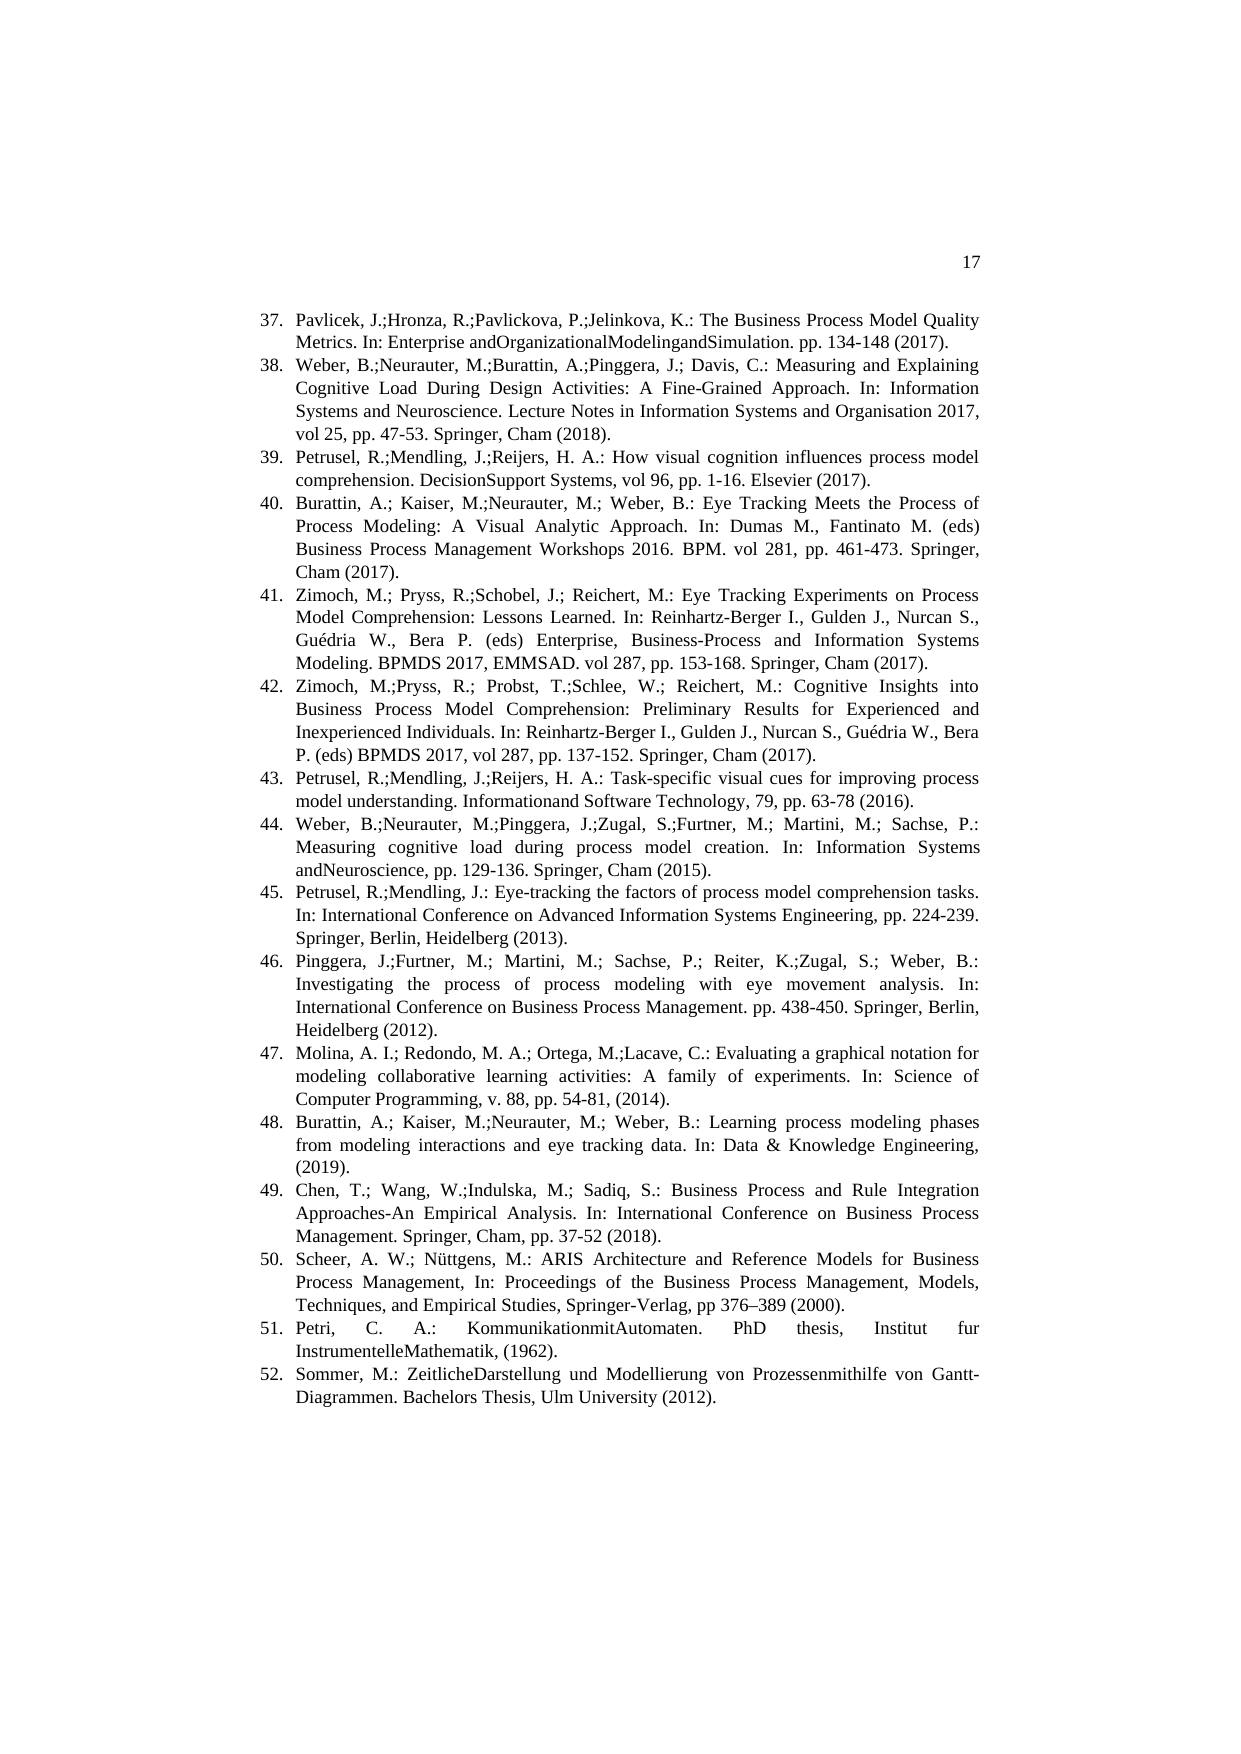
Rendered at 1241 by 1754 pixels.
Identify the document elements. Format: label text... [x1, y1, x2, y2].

text Petrusel, R.;Mendling, J.;Reijers, H. A.: Task-specific visual cues for improving process model understanding. Informationand Software Technology, 79, pp. 63-78 (2016). [283, 765, 980, 811]
text Weber, B.;Neurauter, M.;Burattin, A.;Pinggera, J.; Davis, C.: Measuring and Explaining Cognitive Load During Design Activities: A Fine-Grained Approach. In: Information Systems and Neuroscience. Lecture Notes in Information Systems and Organisation 2017, vol 25, pp. 47-53. Springer, Cham (2018). [283, 353, 980, 444]
text Petrusel, R.;Mendling, J.;Reijers, H. A.: How visual cognition influences process model comprehension. DecisionSupport Systems, vol 96, pp. 1-16. Elsevier (2017). [283, 444, 980, 490]
text Zimoch, M.;Pryss, R.; Probst, T.;Schlee, W.; Reichert, M.: Cognitive Insights into Business Process Model Comprehension: Preliminary Results for Experienced and Inexperienced Individuals. In: Reinhartz-Berger I., Gulden J., Nurcan S., Guédria W., Bera P. (eds) BPMDS 2017, vol 287, pp. 137-152. Springer, Cham (2017). [283, 674, 980, 765]
text Burattin, A.; Kaiser, M.;Neurauter, M.; Weber, B.: Eye Tracking Meets the Process of Process Modeling: A Visual Analytic Approach. In: Dumas M., Fantinato M. (eds) Business Process Management Workshops 2016. BPM. vol 281, pp. 461-473. Springer, Cham (2017). [283, 490, 980, 582]
text Petrusel, R.;Mendling, J.: Eye-tracking the factors of process model comprehension tasks. In: International Conference on Advanced Information Systems Engineering, pp. 224-239. Springer, Berlin, Heidelberg (2013). [283, 880, 980, 949]
text Pinggera, J.;Furtner, M.; Martini, M.; Sachse, P.; Reiter, K.;Zugal, S.; Weber, B.: Investigating the process of process modeling with eye movement analysis. In: International Conference on Business Process Management. pp. 438-450. Springer, Berlin, Heidelberg (2012). [283, 949, 980, 1040]
text Sommer, M.: ZeitlicheDarstellung und Modellierung von Prozessenmithilfe von Gantt-Diagrammen. Bachelors Thesis, Ulm University (2012). [283, 1361, 980, 1407]
text Weber, B.;Neurauter, M.;Pinggera, J.;Zugal, S.;Furtner, M.; Martini, M.; Sachse, P.: Measuring cognitive load during process model creation. In: Information Systems andNeuroscience, pp. 129-136. Springer, Cham (2015). [283, 811, 980, 880]
text Chen, T.; Wang, W.;Indulska, M.; Sadiq, S.: Business Process and Rule Integration Approaches-An Empirical Analysis. In: International Conference on Business Process Management. Springer, Cham, pp. 37-52 (2018). [283, 1178, 980, 1247]
text Pavlicek, J.;Hronza, R.;Pavlickova, P.;Jelinkova, K.: The Business Process Model Quality Metrics. In: Enterprise andOrganizationalModelingandSimulation. pp. 134-148 (2017). [283, 307, 980, 353]
text Burattin, A.; Kaiser, M.;Neurauter, M.; Weber, B.: Learning process modeling phases from modeling interactions and eye tracking data. In: Data & Knowledge Engineering, (2019). [283, 1109, 980, 1178]
text Scheer, A. W.; Nüttgens, M.: ARIS Architecture and Reference Models for Business Process Management, In: Proceedings of the Business Process Management, Models, Techniques, and Empirical Studies, Springer-Verlag, pp 376–389 (2000). [283, 1247, 980, 1315]
text Petri, C. A.: KommunikationmitAutomaten. PhD thesis, Institut fur InstrumentelleMathematik, (1962). [283, 1315, 980, 1361]
text Molina, A. I.; Redondo, M. A.; Ortega, M.;Lacave, C.: Evaluating a graphical notation for modeling collaborative learning activities: A family of experiments. In: Science of Computer Programming, v. 88, pp. 54-81, (2014). [283, 1040, 980, 1109]
text Zimoch, M.; Pryss, R.;Schobel, J.; Reichert, M.: Eye Tracking Experiments on Process Model Comprehension: Lessons Learned. In: Reinhartz-Berger I., Gulden J., Nurcan S., Guédria W., Bera P. (eds) Enterprise, Business-Process and Information Systems Modeling. BPMDS 2017, EMMSAD. vol 287, pp. 153-168. Springer, Cham (2017). [283, 582, 980, 674]
